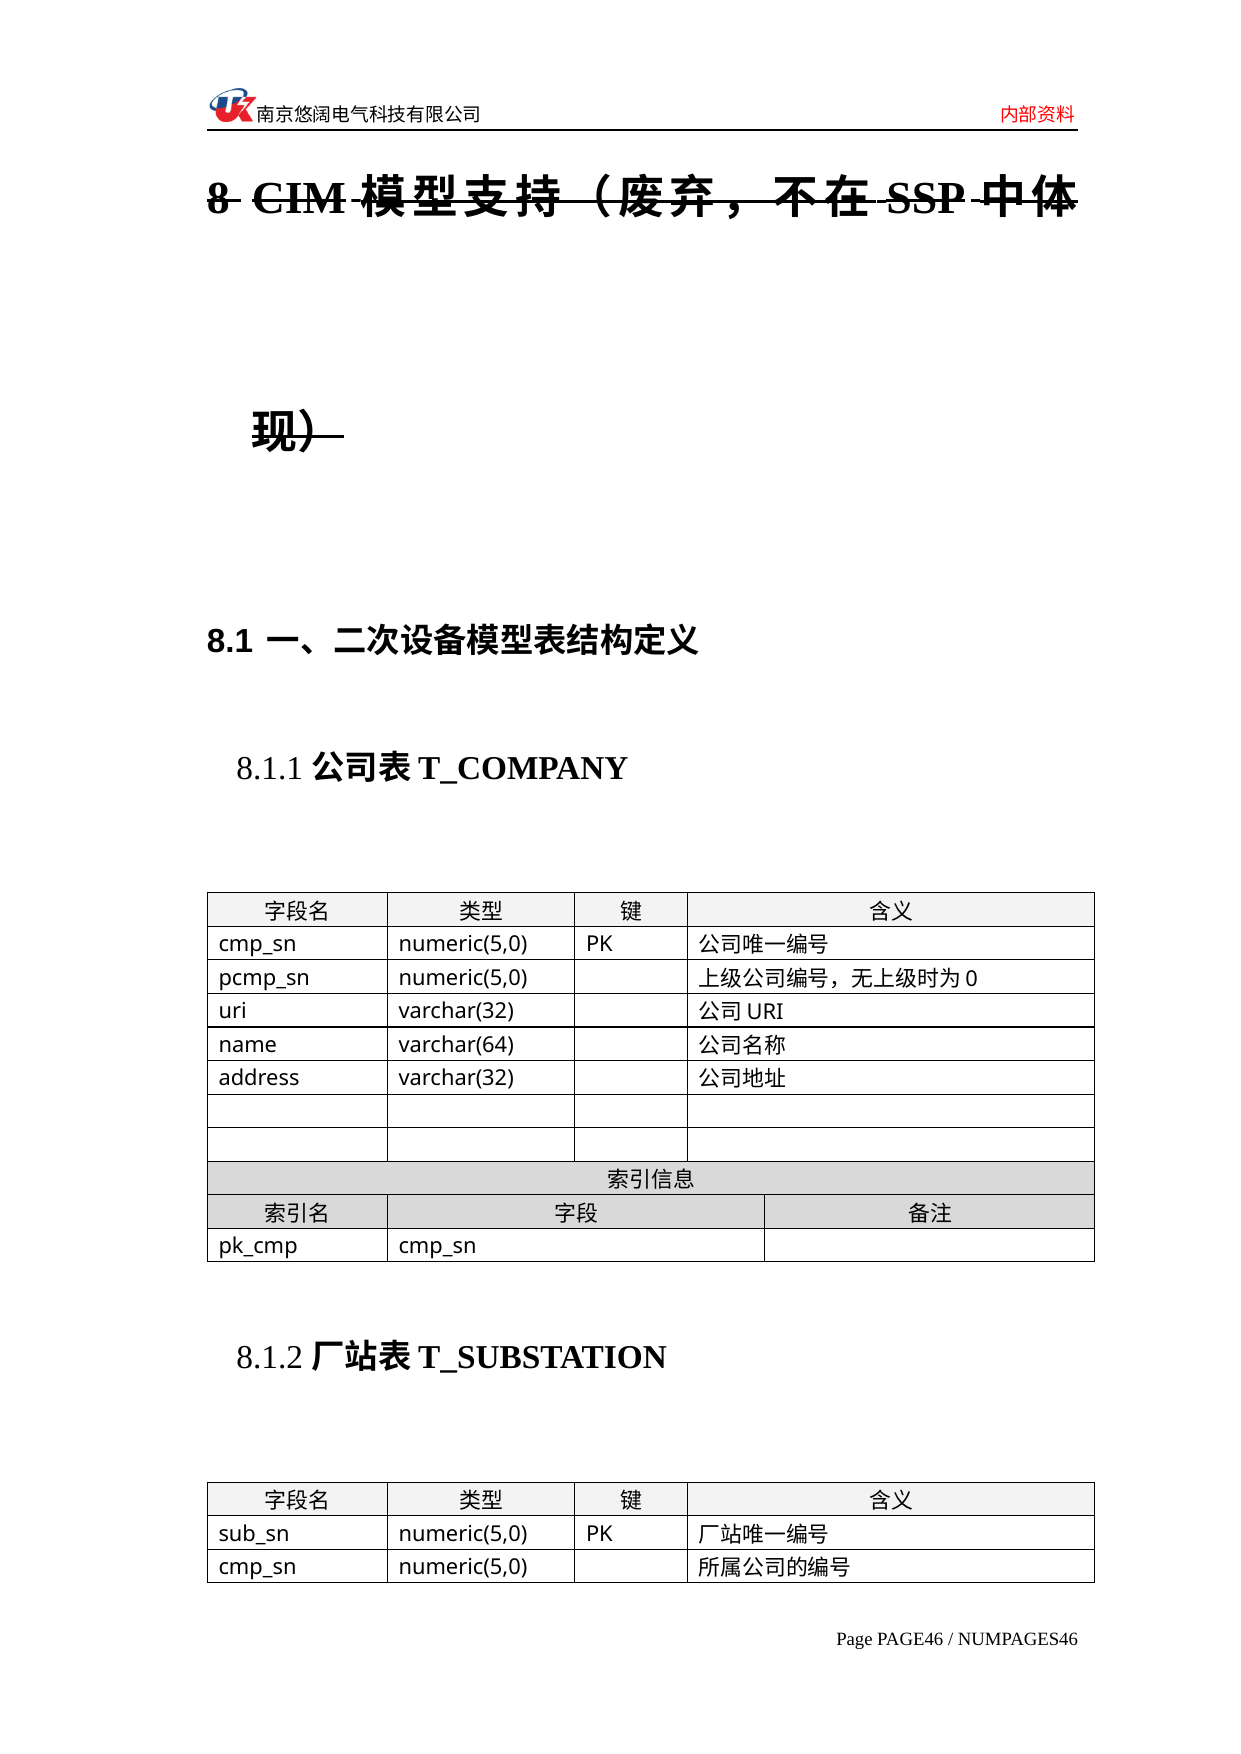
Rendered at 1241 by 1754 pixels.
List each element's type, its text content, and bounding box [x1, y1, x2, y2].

table_cell [575, 1550, 687, 1582]
table_header 字段名 [208, 1483, 387, 1515]
subtitle 一、二次设备模型表结构定义 [207, 605, 1078, 670]
table_cell [575, 960, 687, 993]
table_cell [388, 1128, 574, 1161]
table_cell varchar(64) [388, 1028, 574, 1060]
table_cell 上级公司编号，无上级时为0 [688, 960, 1094, 993]
table_cell 公司名称 [688, 1028, 1094, 1060]
table_cell numeric(5,0) [388, 1550, 574, 1582]
subtitle 公司表T_COMPANY [236, 733, 1078, 798]
table_cell PK [575, 927, 687, 959]
table_cell cmp_sn [208, 1550, 387, 1582]
table_cell 索引名 [208, 1195, 387, 1228]
table_cell 公司URI [688, 994, 1094, 1026]
table_cell varchar(32) [388, 994, 574, 1026]
table_cell numeric(5,0) [388, 1516, 574, 1549]
table_cell [388, 1095, 574, 1127]
table_cell pk_cmp [208, 1229, 387, 1261]
table_cell 字段 [388, 1195, 764, 1228]
table_cell numeric(5,0) [388, 927, 574, 959]
table_cell [575, 1128, 687, 1161]
table_header 键 [575, 1483, 687, 1515]
table_cell [575, 1061, 687, 1093]
table_header 类型 [388, 1483, 574, 1515]
table_cell [208, 1128, 387, 1161]
table_cell [575, 1095, 687, 1127]
table_cell 公司唯一编号 [688, 927, 1094, 959]
table_header 类型 [388, 893, 574, 926]
table_cell cmp_sn [388, 1229, 764, 1261]
table_cell address [208, 1061, 387, 1093]
table_cell numeric(5,0) [388, 960, 574, 993]
table_cell PK [575, 1516, 687, 1549]
table_cell 公司地址 [688, 1061, 1094, 1093]
table_header 含义 [688, 1483, 1094, 1515]
table_cell 备注 [765, 1195, 1094, 1228]
table_header 字段名 [208, 893, 387, 926]
table_cell uri [208, 994, 387, 1026]
table_cell [575, 1028, 687, 1060]
table_cell 厂站唯一编号 [688, 1516, 1094, 1549]
table_header 键 [575, 893, 687, 926]
subtitle CIM模型支持（废弃，不在SSP中体现） [207, 145, 1078, 477]
table_cell [765, 1229, 1094, 1261]
table_cell cmp_sn [208, 927, 387, 959]
table_cell pcmp_sn [208, 960, 387, 993]
picture [209, 88, 257, 122]
table_header 含义 [688, 893, 1094, 926]
table_cell 索引信息 [208, 1162, 1094, 1194]
table_cell [688, 1095, 1094, 1127]
table_cell [688, 1128, 1094, 1161]
table_cell varchar(32) [388, 1061, 574, 1093]
table_cell [575, 994, 687, 1026]
table_cell sub_sn [208, 1516, 387, 1549]
table_cell 所属公司的编号 [688, 1550, 1094, 1582]
table_cell name [208, 1028, 387, 1060]
table_cell [208, 1095, 387, 1127]
subtitle 厂站表T_SUBSTATION [236, 1322, 1078, 1387]
